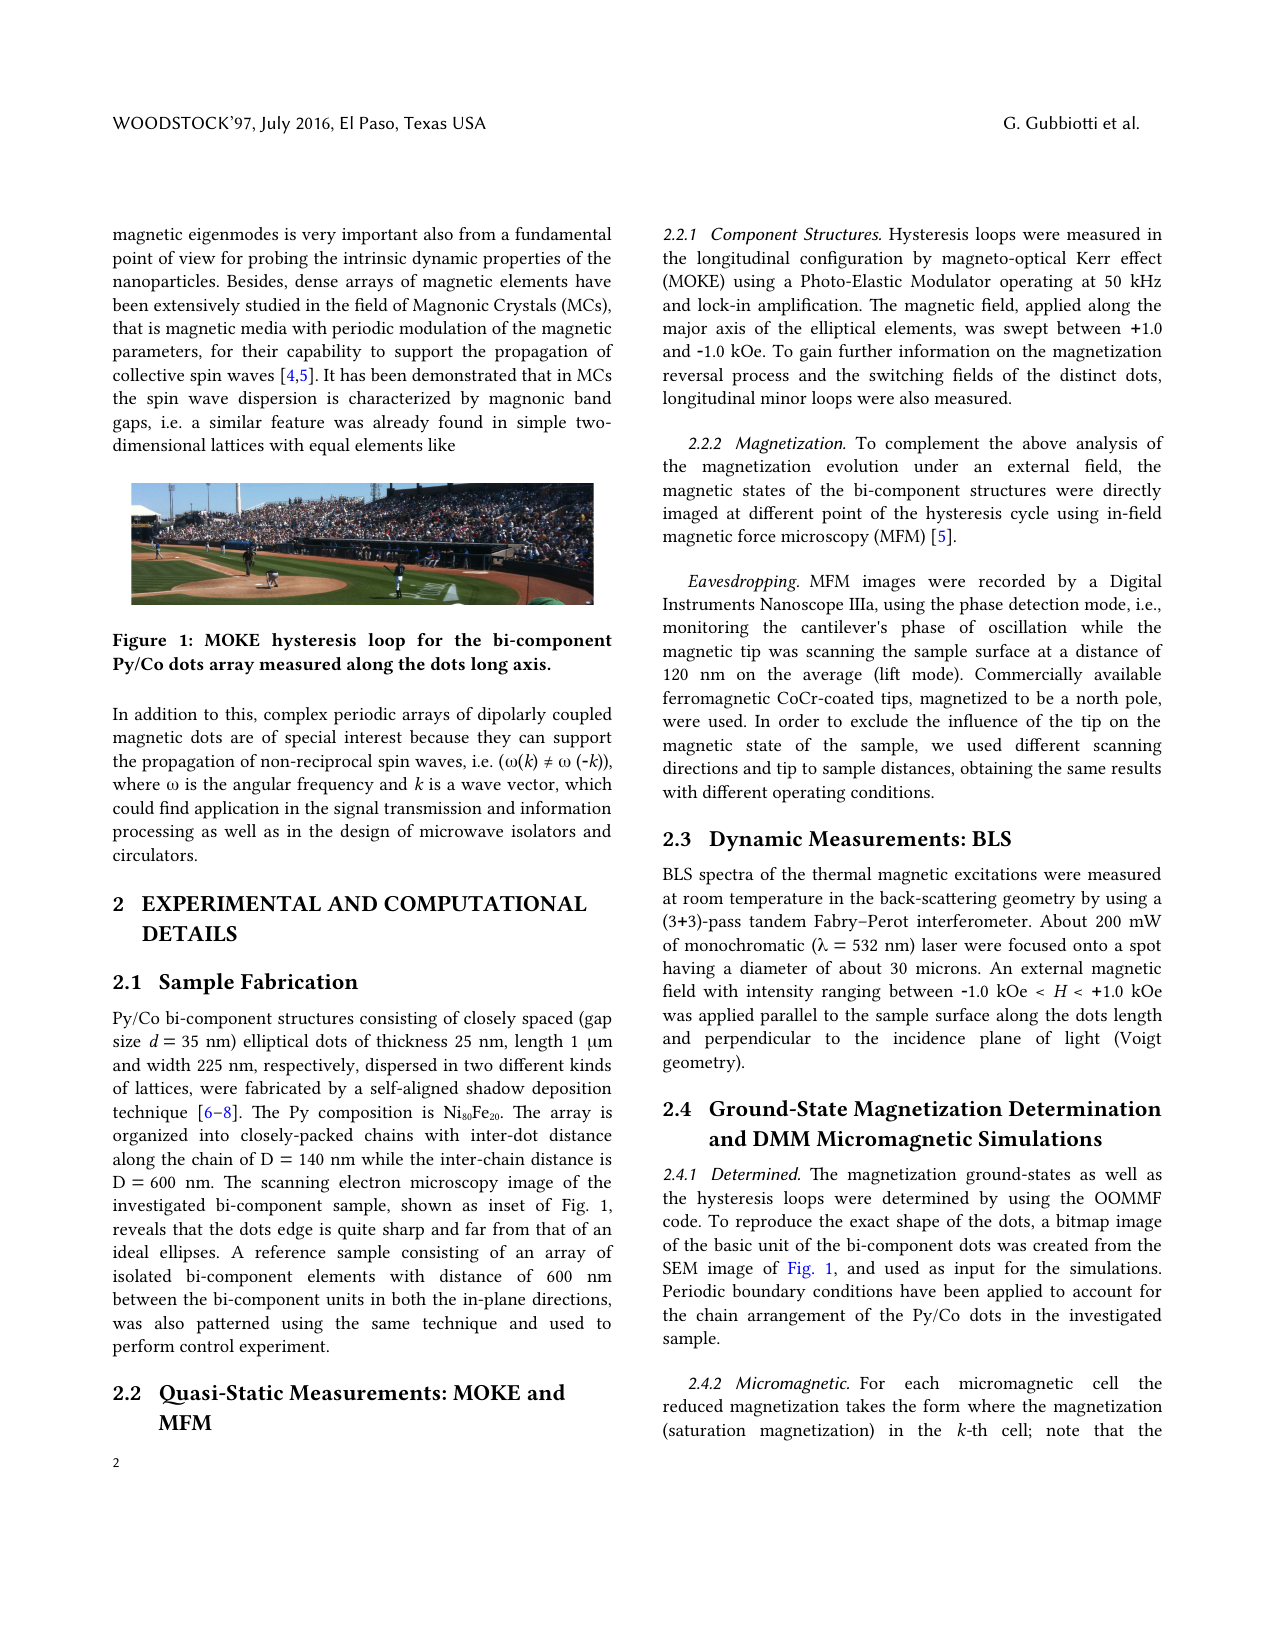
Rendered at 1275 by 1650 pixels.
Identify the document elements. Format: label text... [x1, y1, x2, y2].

text 2.3 Dynamic Measurements: BLS [662, 826, 1162, 852]
text 2.4.1 Determined. The magnetization ground-states as well as the hysteresis loops were determined by using the OOMMF code. To reproduce the exact shape of the dots, a bitmap image of the basic unit of the bi-component dots was created from the SEM image of Fig. 1, and used as input for the simulations. Periodic boundary conditions have been applied to account for the chain arrangement of the Py/Co dots in the investigated sample. [662, 1164, 1162, 1349]
text 2.2 Quasi-Static Measurements: MOKE and MFM [112, 1380, 612, 1436]
text Figure 1: MOKE hysteresis loop for the bi-component Py/Co dots array measured along the dots long axis. [112, 629, 612, 675]
text 2.2.1 Component Structures. Hysteresis loops were measured in the longitudinal configuration by magneto-optical Kerr effect (MOKE) using a Photo-Elastic Modulator operating at 50 kHz and lock-in amplification. The magnetic field, applied along the major axis of the elliptical elements, was swept between 1.0 and 1.0 kOe. To gain further information on the magnetization reversal process and the switching fields of the distinct dots, longitudinal minor loops were also measured. [662, 224, 1162, 409]
text 2.4 Ground-State Magnetization Determination and DMM Micromagnetic Simulations [662, 1096, 1162, 1152]
text In addition to this, complex periodic arrays of dipolarly coupled magnetic dots are of special interest because they can support the propagation of non-reciprocal spin waves, i.e. ((k) ≠  (k)), where  is the angular frequency and k is a wave vector, which could find application in the signal transmission and information processing as well as in the design of microwave isolators and circulators. [112, 703, 612, 866]
text Py/Co bi-component structures consisting of closely spaced (gap size d 35 nm) elliptical dots of thickness 25 nm, length 1 m and width 225 nm, respectively, dispersed in two different kinds of lattices, were fabricated by a self-aligned shadow deposition technique [6–8]. The Py composition is Ni80Fe20. The array is organized into closely-packed chains with inter-dot distance along the chain of D 140 nm while the inter-chain distance is D 600 nm. The scanning electron microscopy image of the investigated bi-component sample, shown as inset of Fig. 1, reveals that the dots edge is quite sharp and far from that of an ideal ellipses. A reference sample consisting of an array of isolated bi-component elements with distance of 600 nm between the bi-component units in both the in-plane directions, was also patterned using the same technique and used to perform control experiment. [112, 1008, 612, 1357]
text Eavesdropping. MFM images were recorded by a Digital Instruments Nanoscope IIIa, using the phase detection mode, i.e., monitoring the cantilever's phase of oscillation while the magnetic tip was scanning the sample surface at a distance of 120 nm on the average (lift mode). Commercially available ferromagnetic CoCr-coated tips, magnetized to be a north pole, were used. In order to exclude the influence of the tip on the magnetic state of the sample, we used different scanning directions and tip to sample distances, obtaining the same results with different operating conditions. [662, 570, 1162, 803]
text BLS spectra of the thermal magnetic excitations were measured at room temperature in the back-scattering geometry by using a (33)-pass tandem Fabry–Perot interferometer. About 200 mW of monochromatic ( 532 nm) laser were focused onto a spot having a diameter of about 30 microns. An external magnetic field with intensity ranging between 1.0 kOe < H < 1.0 kOe was applied parallel to the sample surface along the dots length and perpendicular to the incidence plane of light (Voigt geometry). [662, 864, 1162, 1073]
text 2 EXPERIMENTAL AND COMPUTATIONAL DETAILS [112, 891, 612, 947]
text 2.1 Sample Fabrication [112, 969, 612, 995]
text 2.2.2 Magnetization. To complement the above analysis of the magnetization evolution under an external field, the magnetic states of the bi-component structures were directly imaged at different point of the hysteresis cycle using in-field magnetic force microscopy (MFM) [5]. [662, 432, 1162, 547]
